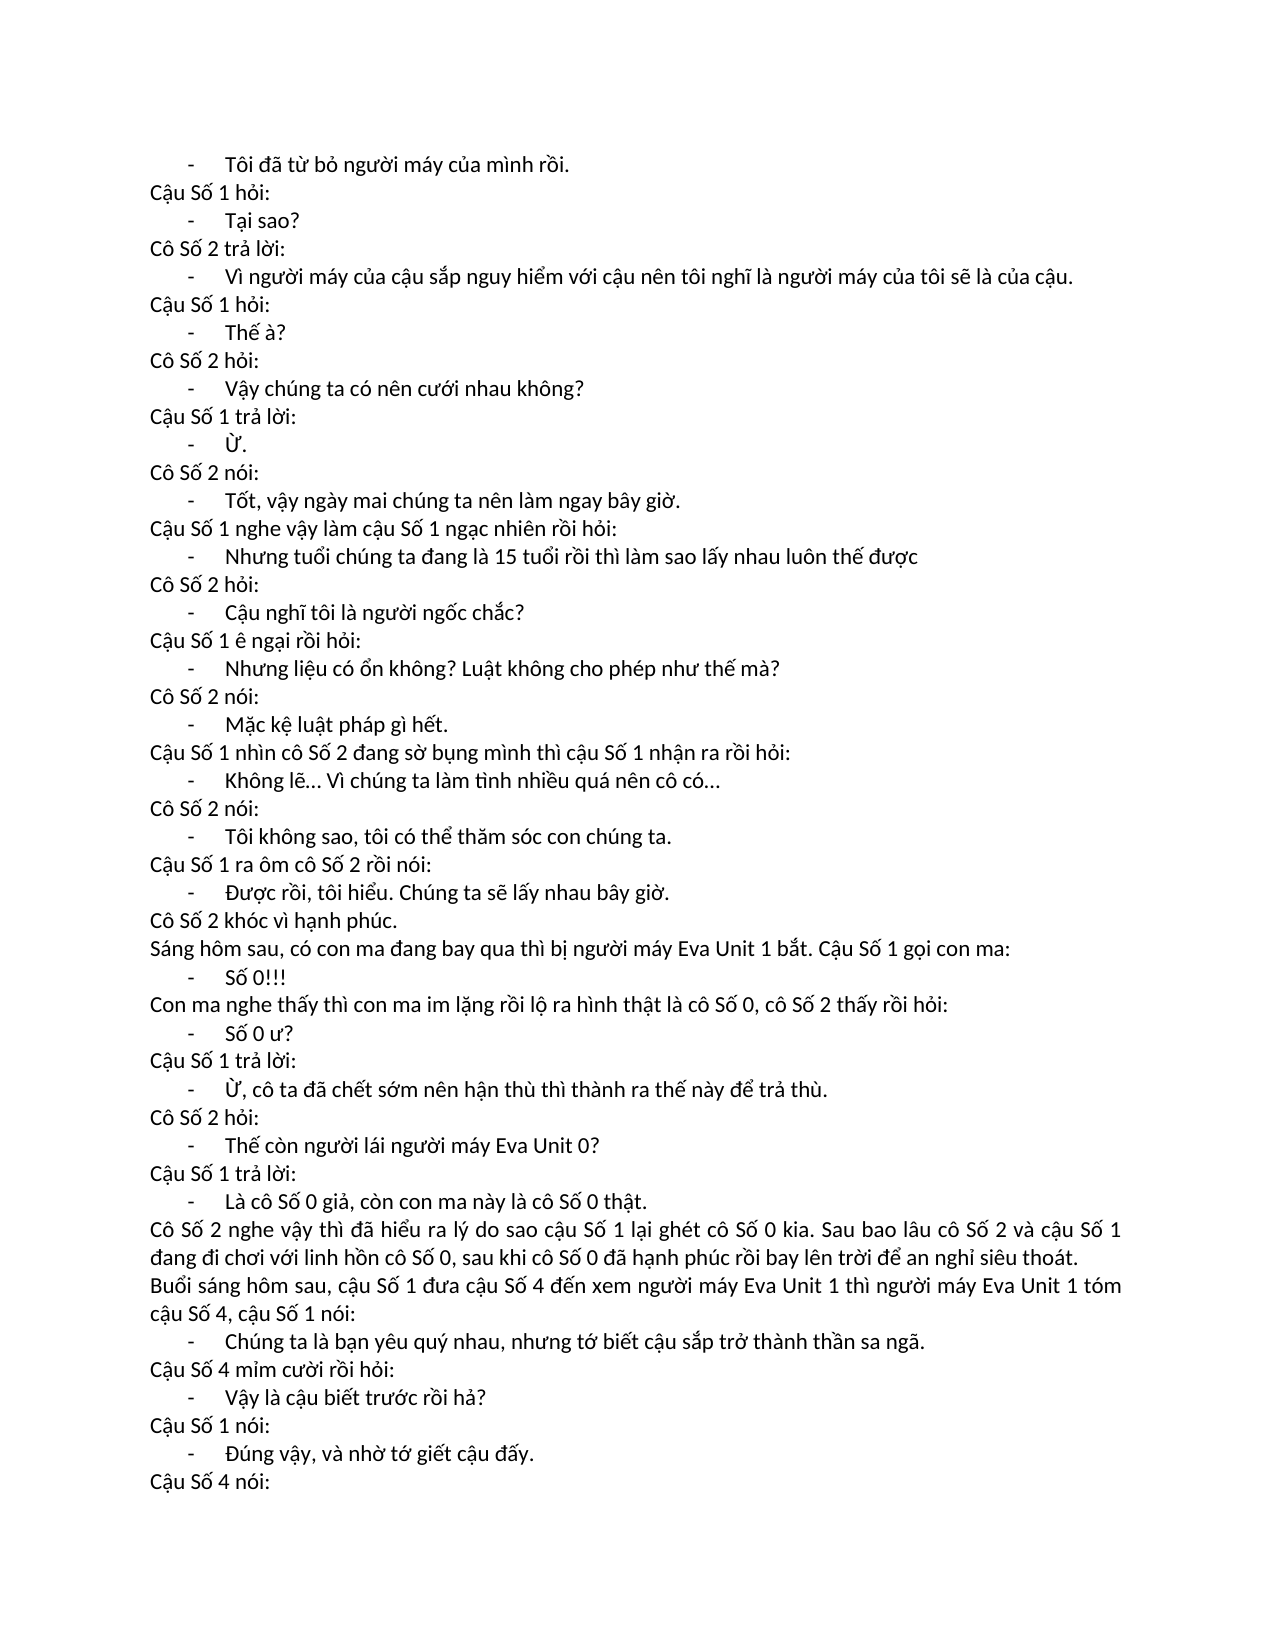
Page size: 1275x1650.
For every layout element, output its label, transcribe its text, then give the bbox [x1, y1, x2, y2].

text Cậu Số 4 mỉm cười rồi hỏi: [150, 1355, 1125, 1383]
text Cậu Số 1 nhìn cô Số 2 đang sờ bụng mình thì cậu Số 1 nhận ra rồi hỏi: [150, 738, 1125, 766]
text Cô Số 2 hỏi: [150, 1103, 1125, 1131]
list Ừ. [187, 430, 1125, 458]
list Mặc kệ luật pháp gì hết. [187, 710, 1125, 738]
list Số 0!!! [187, 963, 1125, 991]
list Được rồi, tôi hiểu. Chúng ta sẽ lấy nhau bây giờ. [187, 878, 1125, 907]
list Chúng ta là bạn yêu quý nhau, nhưng tớ biết cậu sắp trở thành thần sa ngã. [187, 1327, 1125, 1355]
list Số 0 ư? [187, 1019, 1125, 1047]
text Cậu Số 1 hỏi: [150, 290, 1125, 318]
text Buổi sáng hôm sau, cậu Số 1 đưa cậu Số 4 đến xem người máy Eva Unit 1 thì người máy Eva Unit 1 tóm cậu Số 4, cậu Số 1 nói: [150, 1271, 1125, 1327]
list Không lẽ… Vì chúng ta làm tình nhiều quá nên cô có… [187, 766, 1125, 794]
text Cô Số 2 trả lời: [150, 234, 1125, 262]
text Sáng hôm sau, có con ma đang bay qua thì bị người máy Eva Unit 1 bắt. Cậu Số 1 gọi con ma: [150, 934, 1125, 963]
list Tại sao? [187, 206, 1125, 234]
text Cô Số 2 nói: [150, 794, 1125, 822]
text Cô Số 2 nói: [150, 682, 1125, 710]
text Con ma nghe thấy thì con ma im lặng rồi lộ ra hình thật là cô Số 0, cô Số 2 thấy rồi hỏi: [150, 991, 1125, 1019]
text Cậu Số 1 trả lời: [150, 1047, 1125, 1075]
list Tôi đã từ bỏ người máy của mình rồi. [187, 150, 1125, 178]
text Cậu Số 1 hỏi: [150, 178, 1125, 206]
list Tôi không sao, tôi có thể thăm sóc con chúng ta. [187, 822, 1125, 851]
list Thế còn người lái người máy Eva Unit 0? [187, 1131, 1125, 1159]
text Cậu Số 1 trả lời: [150, 1159, 1125, 1187]
list Vì người máy của cậu sắp nguy hiểm với cậu nên tôi nghĩ là người máy của tôi sẽ là của cậu. [187, 262, 1125, 290]
text Cậu Số 1 ra ôm cô Số 2 rồi nói: [150, 851, 1125, 878]
text Cô Số 2 nghe vậy thì đã hiểu ra lý do sao cậu Số 1 lại ghét cô Số 0 kia. Sau bao lâu cô Số 2 và cậu Số 1 đang đi chơi với linh hồn cô Số 0, sau khi cô Số 0 đã hạnh phúc rồi bay lên trời để an nghỉ siêu thoát. [150, 1215, 1125, 1271]
text Cô Số 2 khóc vì hạnh phúc. [150, 907, 1125, 934]
text Cậu Số 1 nghe vậy làm cậu Số 1 ngạc nhiên rồi hỏi: [150, 514, 1125, 542]
list Nhưng liệu có ổn không? Luật không cho phép như thế mà? [187, 654, 1125, 682]
list Ừ, cô ta đã chết sớm nên hận thù thì thành ra thế này để trả thù. [187, 1075, 1125, 1103]
list Đúng vậy, và nhờ tớ giết cậu đấy. [187, 1439, 1125, 1467]
text Cô Số 2 hỏi: [150, 346, 1125, 374]
list Cậu nghĩ tôi là người ngốc chắc? [187, 598, 1125, 626]
list Thế à? [187, 318, 1125, 346]
text Cậu Số 1 ê ngại rồi hỏi: [150, 626, 1125, 654]
list Vậy chúng ta có nên cưới nhau không? [187, 374, 1125, 402]
text Cậu Số 1 trả lời: [150, 402, 1125, 430]
list Tốt, vậy ngày mai chúng ta nên làm ngay bây giờ. [187, 486, 1125, 514]
list Nhưng tuổi chúng ta đang là 15 tuổi rồi thì làm sao lấy nhau luôn thế được [187, 542, 1125, 570]
list Vậy là cậu biết trước rồi hả? [187, 1383, 1125, 1411]
text Cô Số 2 nói: [150, 458, 1125, 486]
text Cậu Số 4 nói: [150, 1467, 1125, 1495]
list Là cô Số 0 giả, còn con ma này là cô Số 0 thật. [187, 1187, 1125, 1215]
text Cậu Số 1 nói: [150, 1411, 1125, 1439]
text Cô Số 2 hỏi: [150, 570, 1125, 598]
